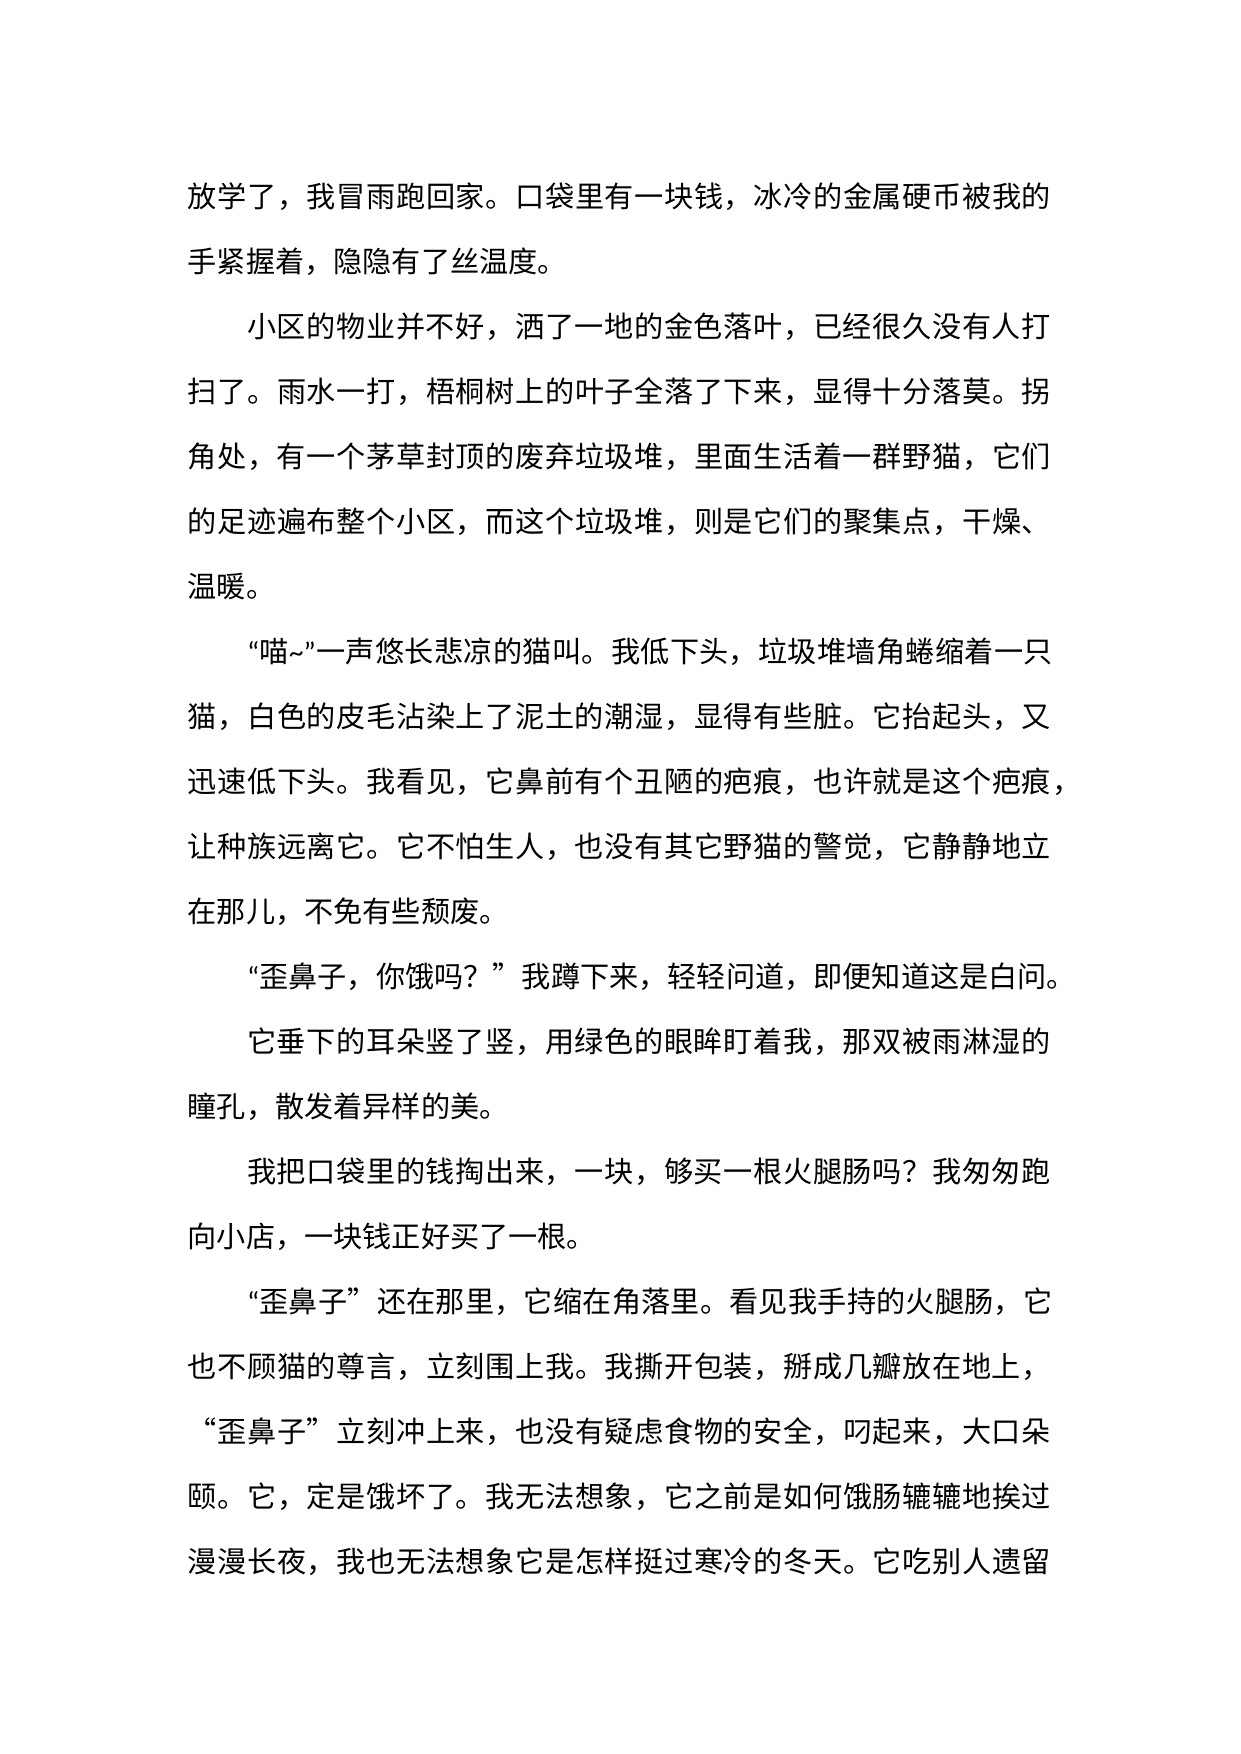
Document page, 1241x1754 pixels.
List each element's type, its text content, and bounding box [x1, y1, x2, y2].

text 它垂下的耳朵竖了竖，用绿色的眼眸盯着我，那双被雨淋湿的瞳孔，散发着异样的美。 [187, 1007, 1053, 1137]
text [187, 162, 1053, 292]
text “喵~”一声悠长悲凉的猫叫。我低下头，垃圾堆墙角蜷缩着一只猫，白色的皮毛沾染上了泥土的潮湿，显得有些脏。它抬起头，又迅速低下头。我看见，它鼻前有个丑陋的疤痕，也许就是这个疤痕，让种族远离它。它不怕生人，也没有其它野猫的警觉，它静静地立在那儿，不免有些颓废。 [187, 617, 1053, 942]
text 小区的物业并不好，洒了一地的金色落叶，已经很久没有人打扫了。雨水一打，梧桐树上的叶子全落了下来，显得十分落莫。拐角处，有一个茅草封顶的废弃垃圾堆，里面生活着一群野猫，它们的足迹遍布整个小区，而这个垃圾堆，则是它们的聚集点，干燥、温暖。 [187, 292, 1053, 617]
text “歪鼻子，你饿吗？”我蹲下来，轻轻问道，即便知道这是白问。 [187, 942, 1053, 1007]
text 我把口袋里的钱掏出来，一块，够买一根火腿肠吗？我匆匆跑向小店，一块钱正好买了一根。 [187, 1137, 1053, 1267]
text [187, 1267, 1053, 1592]
